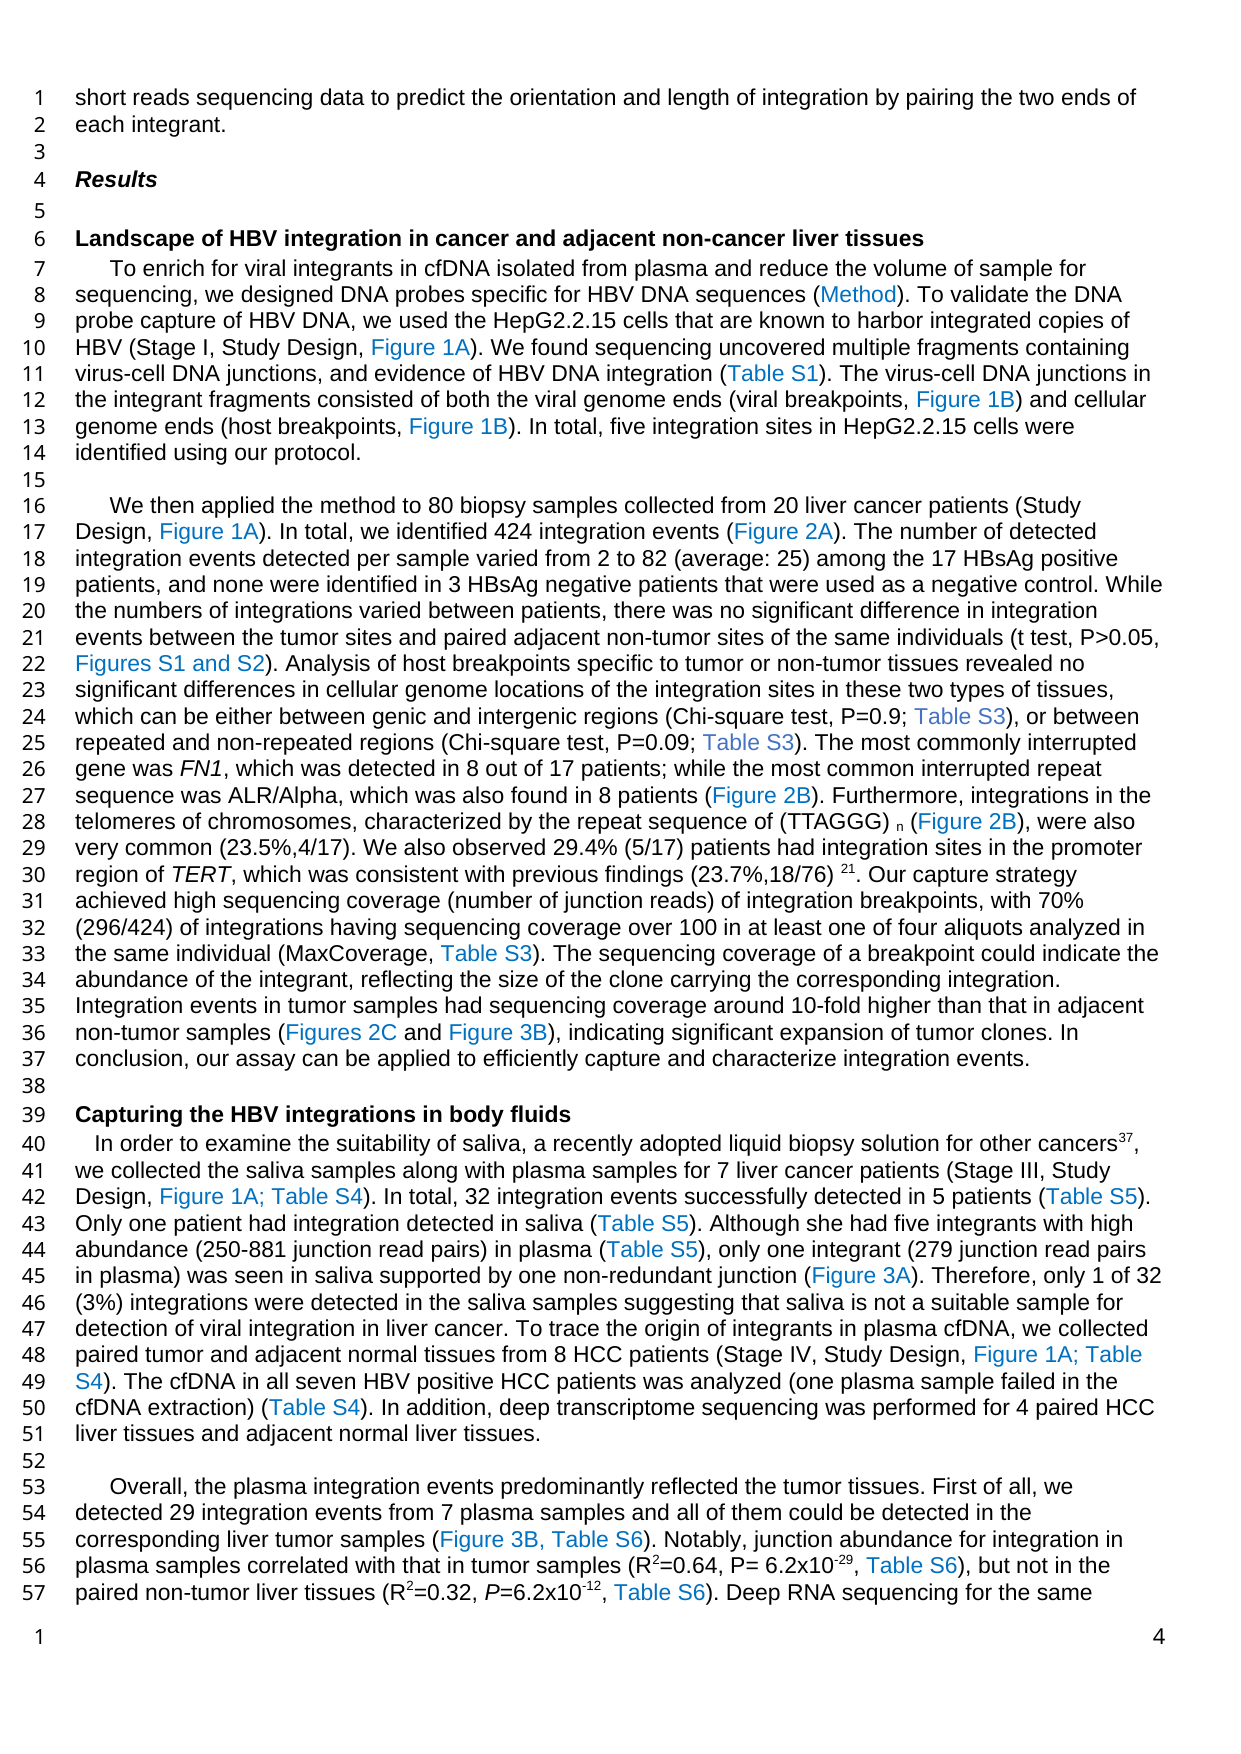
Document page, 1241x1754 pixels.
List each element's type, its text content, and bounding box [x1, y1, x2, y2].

subtitle Results [75, 163, 1165, 196]
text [75, 84, 1165, 137]
subtitle Capturing the HBV integrations in body fluids [75, 1098, 1165, 1130]
text To enrich for viral integrants in cfDNA isolated from plasma and reduce the volume of sample for sequencing, we designed DNA probes specific for HBV DNA sequences (Method). To validate the DNA probe capture of HBV DNA, we used the HepG2.2.15 cells that are known to harbor integrated copies of HBV (Stage I, Study Design, Figure 1A). We found sequencing uncovered multiple fragments containing virus-cell DNA junctions, and evidence of HBV DNA integration (Table S1). The virus-cell DNA junctions in the integrant fragments consisted of both the viral genome ends (viral breakpoints, Figure 1B) and cellular genome ends (host breakpoints, Figure 1B). In total, five integration sites in HepG2.2.15 cells were identified using our protocol. [75, 254, 1165, 465]
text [75, 1473, 1165, 1605]
subtitle Landscape of HBV integration in cancer and adjacent non-cancer liver tissues [75, 222, 1165, 254]
text In order to examine the suitability of saliva, a recently adopted liquid biopsy solution for other cancers37, we collected the saliva samples along with plasma samples for 7 liver cancer patients (Stage III, Study Design, Figure 1A; Table S4). In total, 32 integration events successfully detected in 5 patients (Table S5). Only one patient had integration detected in saliva (Table S5). Although she had five integrants with high abundance (250-881 junction read pairs) in plasma (Table S5), only one integrant (279 junction read pairs in plasma) was seen in saliva supported by one non-redundant junction (Figure 3A). Therefore, only 1 of 32 (3%) integrations were detected in the saliva samples suggesting that saliva is not a suitable sample for detection of viral integration in liver cancer. To trace the origin of integrants in plasma cfDNA, we collected paired tumor and adjacent normal tissues from 8 HCC patients (Stage IV, Study Design, Figure 1A; Table S4). The cfDNA in all seven HBV positive HCC patients was analyzed (one plasma sample failed in the cfDNA extraction) (Table S4). In addition, deep transcriptome sequencing was performed for 4 paired HCC liver tissues and adjacent normal liver tissues. [75, 1130, 1165, 1447]
text We then applied the method to 80 biopsy samples collected from 20 liver cancer patients (Study Design, Figure 1A). In total, we identified 424 integration events (Figure 2A). The number of detected integration events detected per sample varied from 2 to 82 (average: 25) among the 17 HBsAg positive patients, and none were identified in 3 HBsAg negative patients that were used as a negative control. While the numbers of integrations varied between patients, there was no significant difference in integration events between the tumor sites and paired adjacent non-tumor sites of the same individuals (t test, P>0.05, Figures S1 and S2). Analysis of host breakpoints specific to tumor or non-tumor tissues revealed no significant differences in cellular genome locations of the integration sites in these two types of tissues, which can be either between genic and intergenic regions (Chi-square test, P=0.9; Table S3), or between repeated and non-repeated regions (Chi-square test, P=0.09; Table S3). The most commonly interrupted gene was FN1, which was detected in 8 out of 17 patients; while the most common interrupted repeat sequence was ALR/Alpha, which was also found in 8 patients (Figure 2B). Furthermore, integrations in the telomeres of chromosomes, characterized by the repeat sequence of (TTAGGG) n (Figure 2B), were also very common (23.5%,4/17). We also observed 29.4% (5/17) patients had integration sites in the promoter region of TERT, which was consistent with previous findings (23.7%,18/76) 21. Our capture strategy achieved high sequencing coverage (number of junction reads) of integration breakpoints, with 70% (296/424) of integrations having sequencing coverage over 100 in at least one of four aliquots analyzed in the same individual (MaxCoverage, Table S3). The sequencing coverage of a breakpoint could indicate the abundance of the integrant, reflecting the size of the clone carrying the corresponding integration. Integration events in tumor samples had sequencing coverage around 10-fold higher than that in adjacent non-tumor samples (Figures 2C and Figure 3B), indicating significant expansion of tumor clones. In conclusion, our assay can be applied to efficiently capture and characterize integration events. [75, 492, 1165, 1072]
